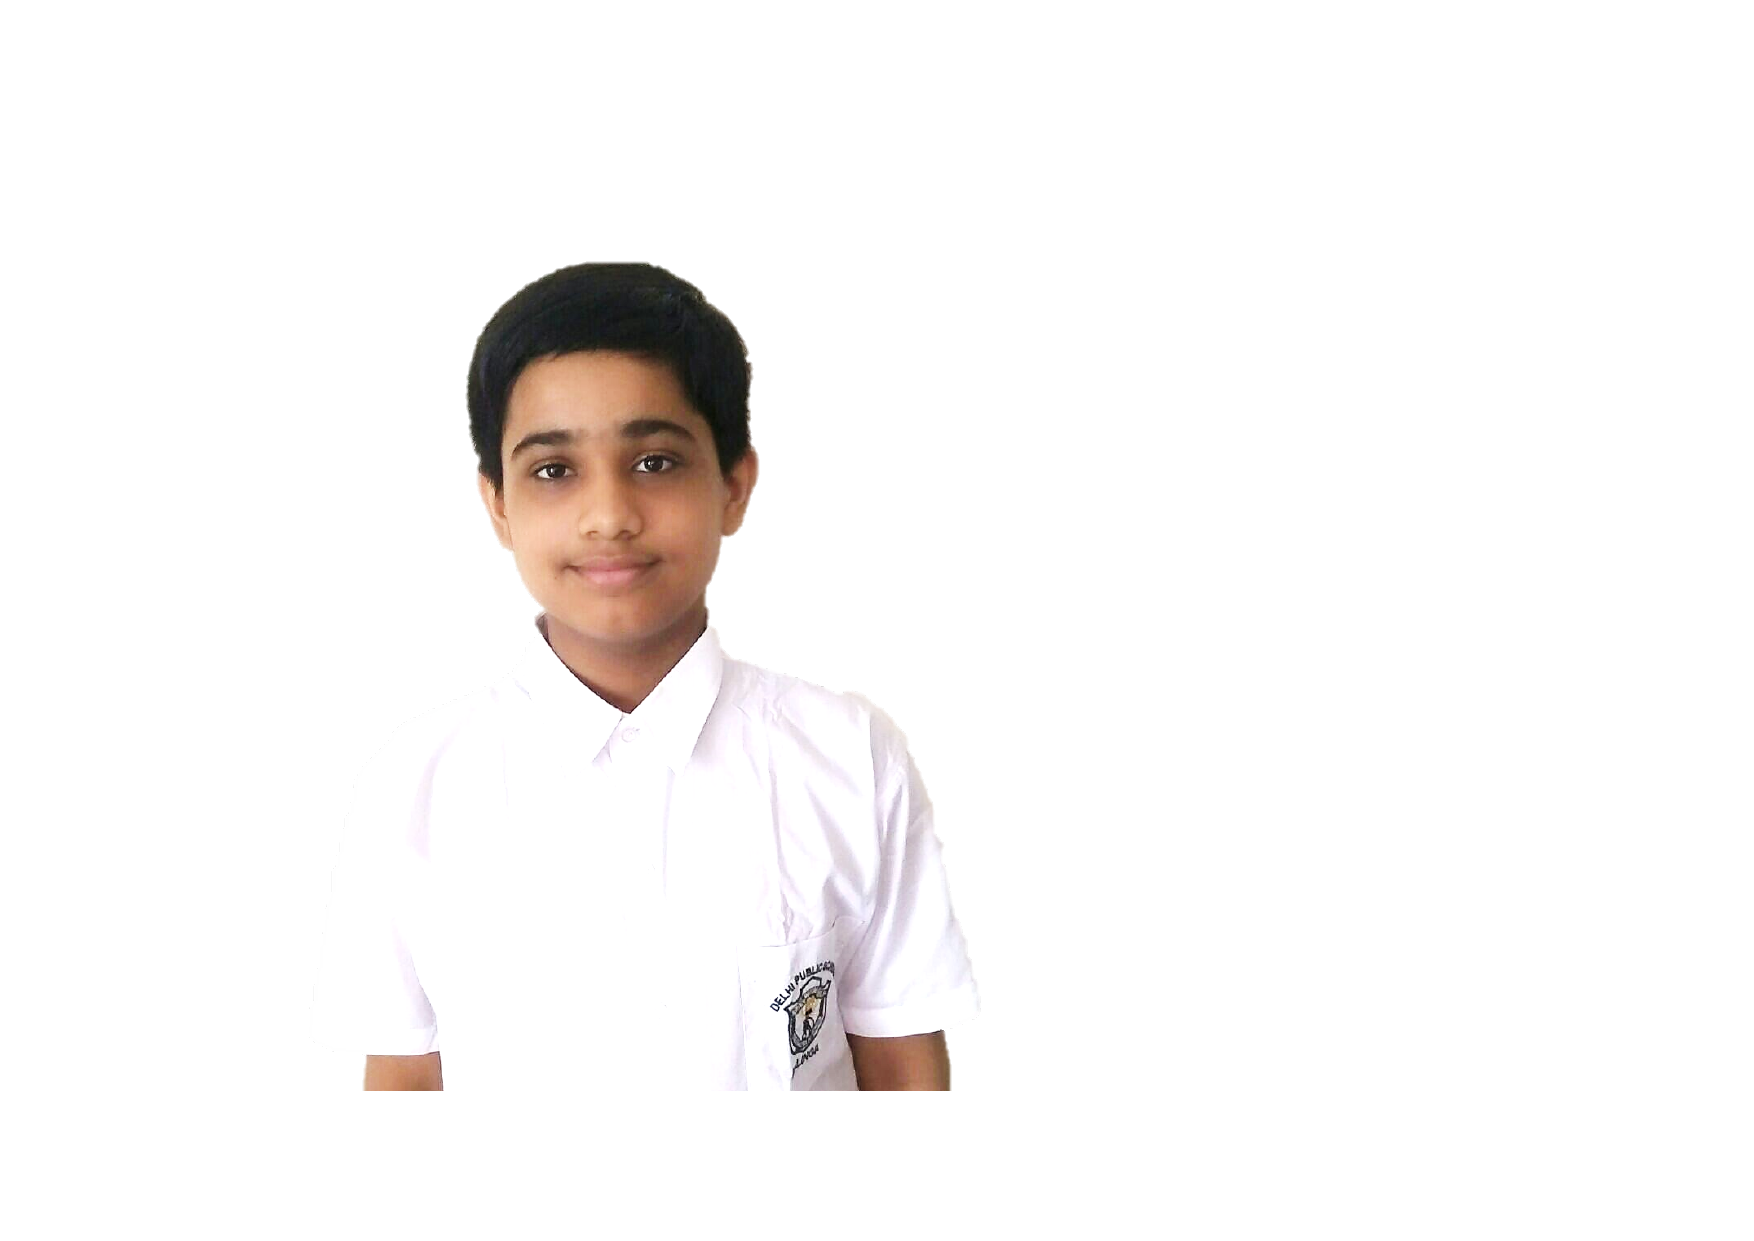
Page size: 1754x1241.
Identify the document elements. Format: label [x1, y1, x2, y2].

picture [150, 149, 1122, 1091]
